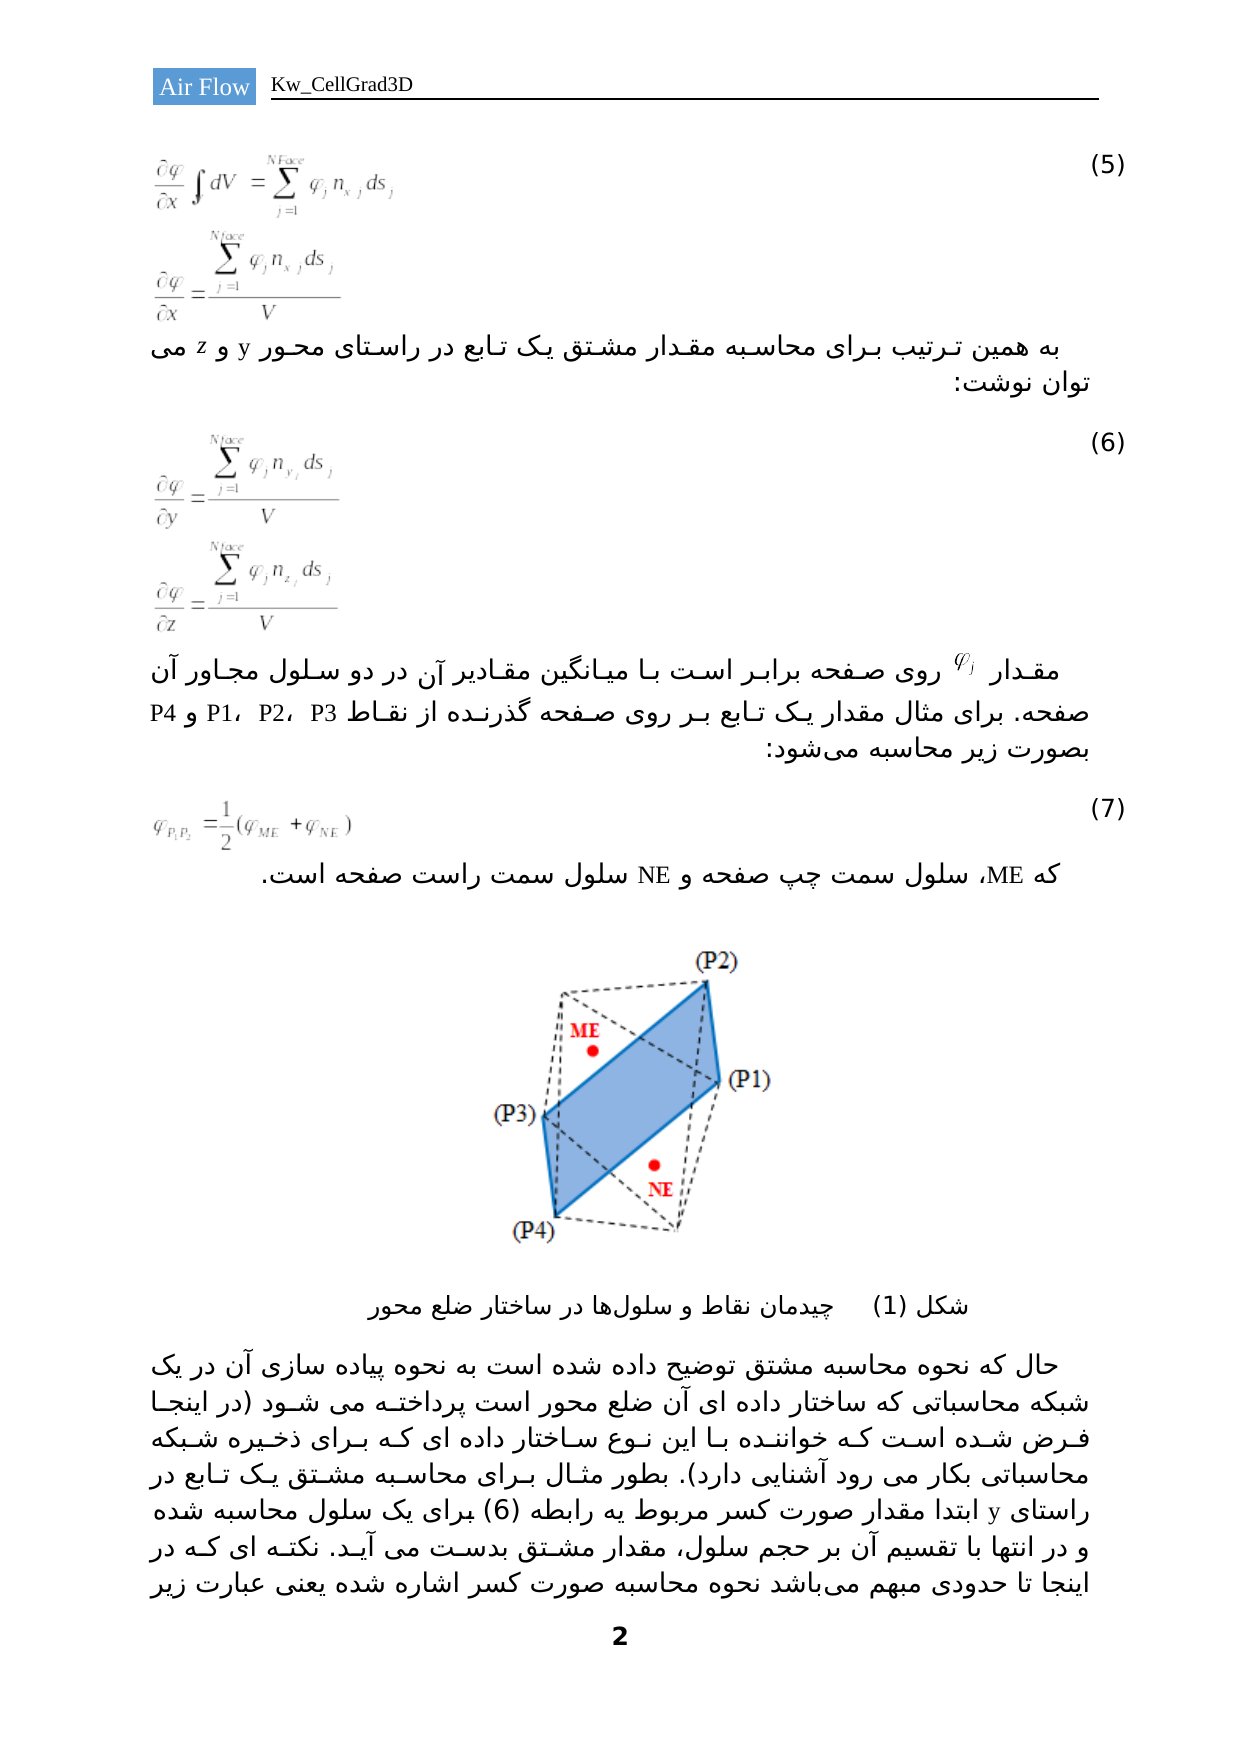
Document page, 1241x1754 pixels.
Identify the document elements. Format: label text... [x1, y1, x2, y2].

text مقدار روی صفحه برابر است با میانگین مقادیر آن در دو سلول مجاور آن صفحه. برای مثال مقدار یک تابع بر روی صفحه گذرنده از نقاط P1، P2، P3 و P4 بصورت زیر محاسبه می‌شود: [150, 639, 1090, 764]
table_header [1022, 150, 1101, 328]
table_header [1022, 428, 1101, 637]
table_header [139, 428, 1022, 637]
picture [466, 919, 774, 1273]
text چیدمان نقاط و سلول‌ها در ساختار ضلع محور [150, 1291, 1090, 1320]
table_header [139, 150, 1022, 328]
text که ME، سلول سمت چپ صفحه و NE سلول سمت راست صفحه است. [150, 858, 1090, 890]
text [150, 1349, 1090, 1599]
table_header [1022, 794, 1101, 856]
text به همین ترتیب برای محاسبه مقدار مشتق یک تابع در راستای محور y و می توان نوشت: [150, 330, 1090, 398]
table_header [139, 794, 1022, 856]
